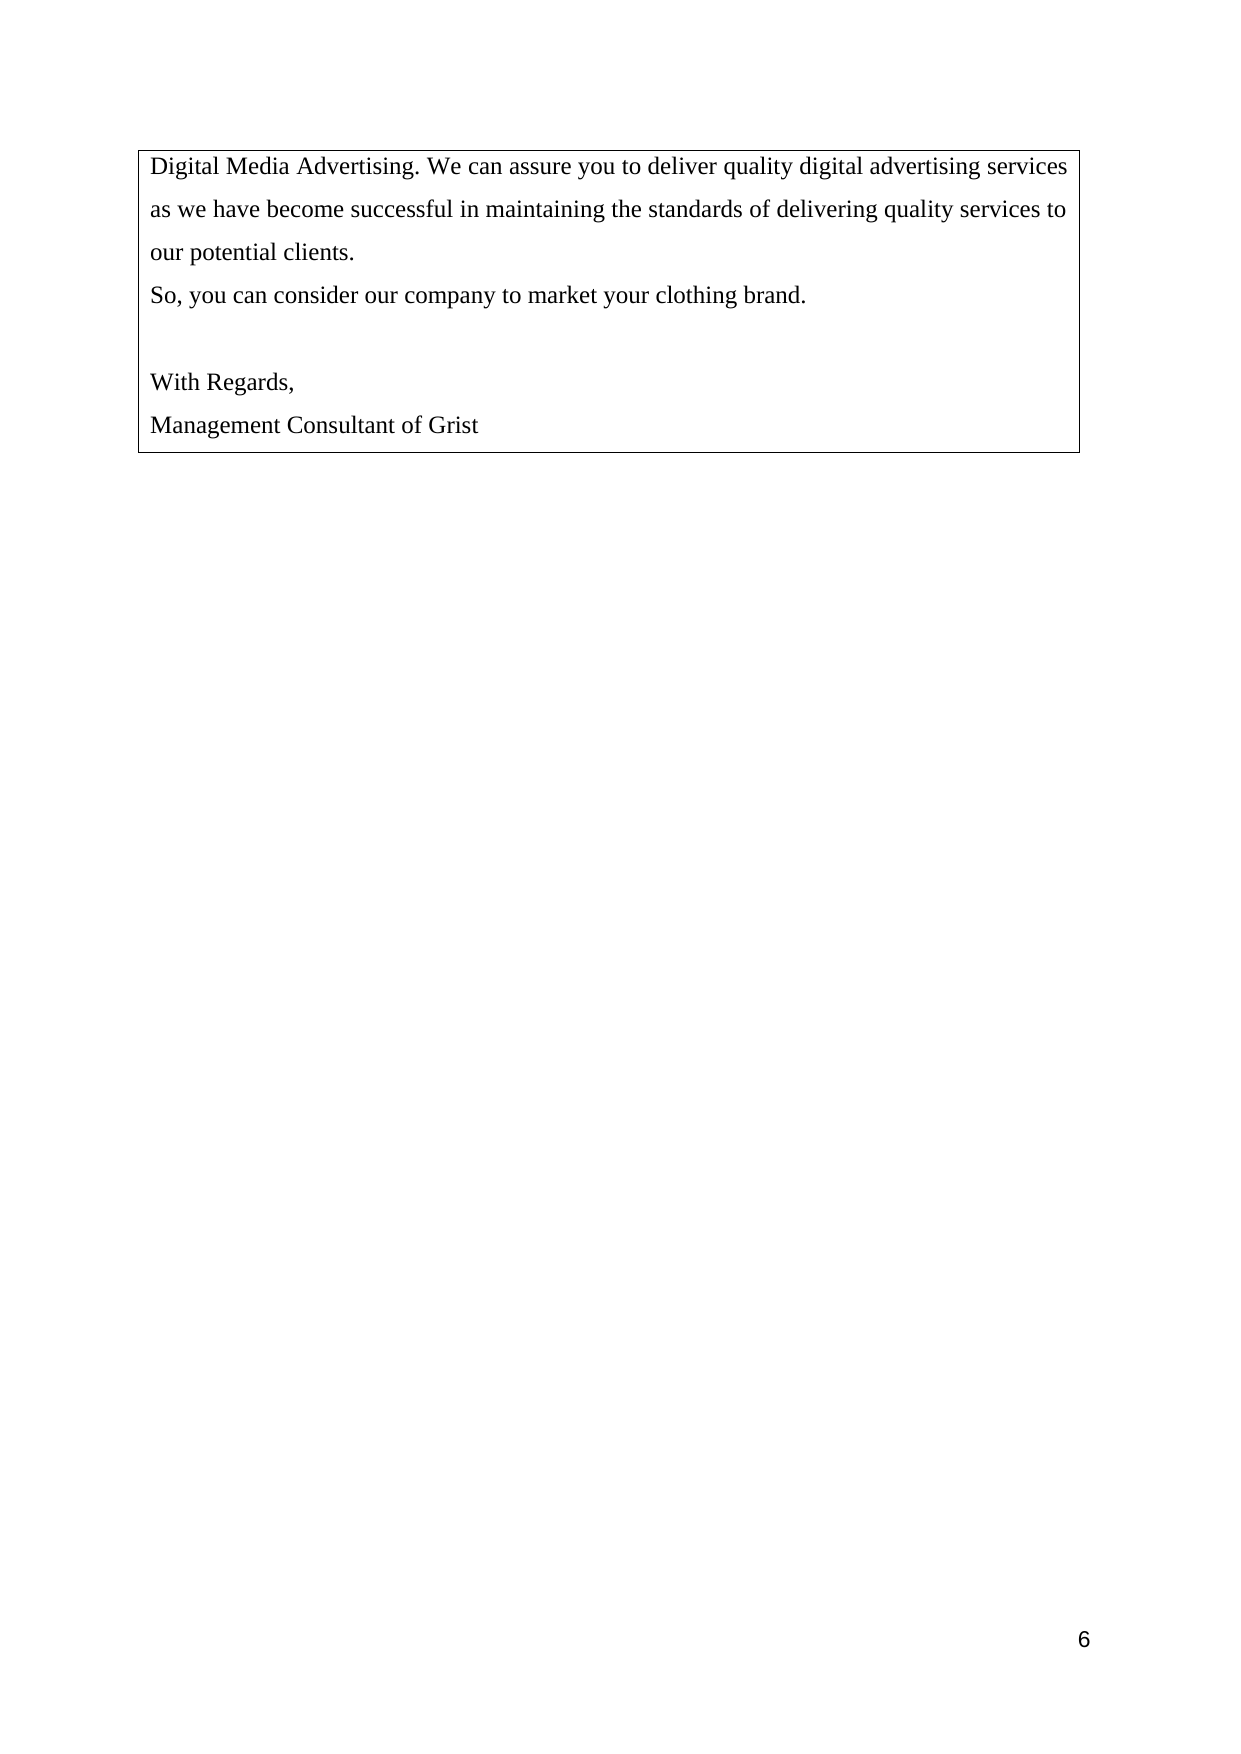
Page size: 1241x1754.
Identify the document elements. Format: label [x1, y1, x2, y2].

table_header [139, 151, 1079, 452]
